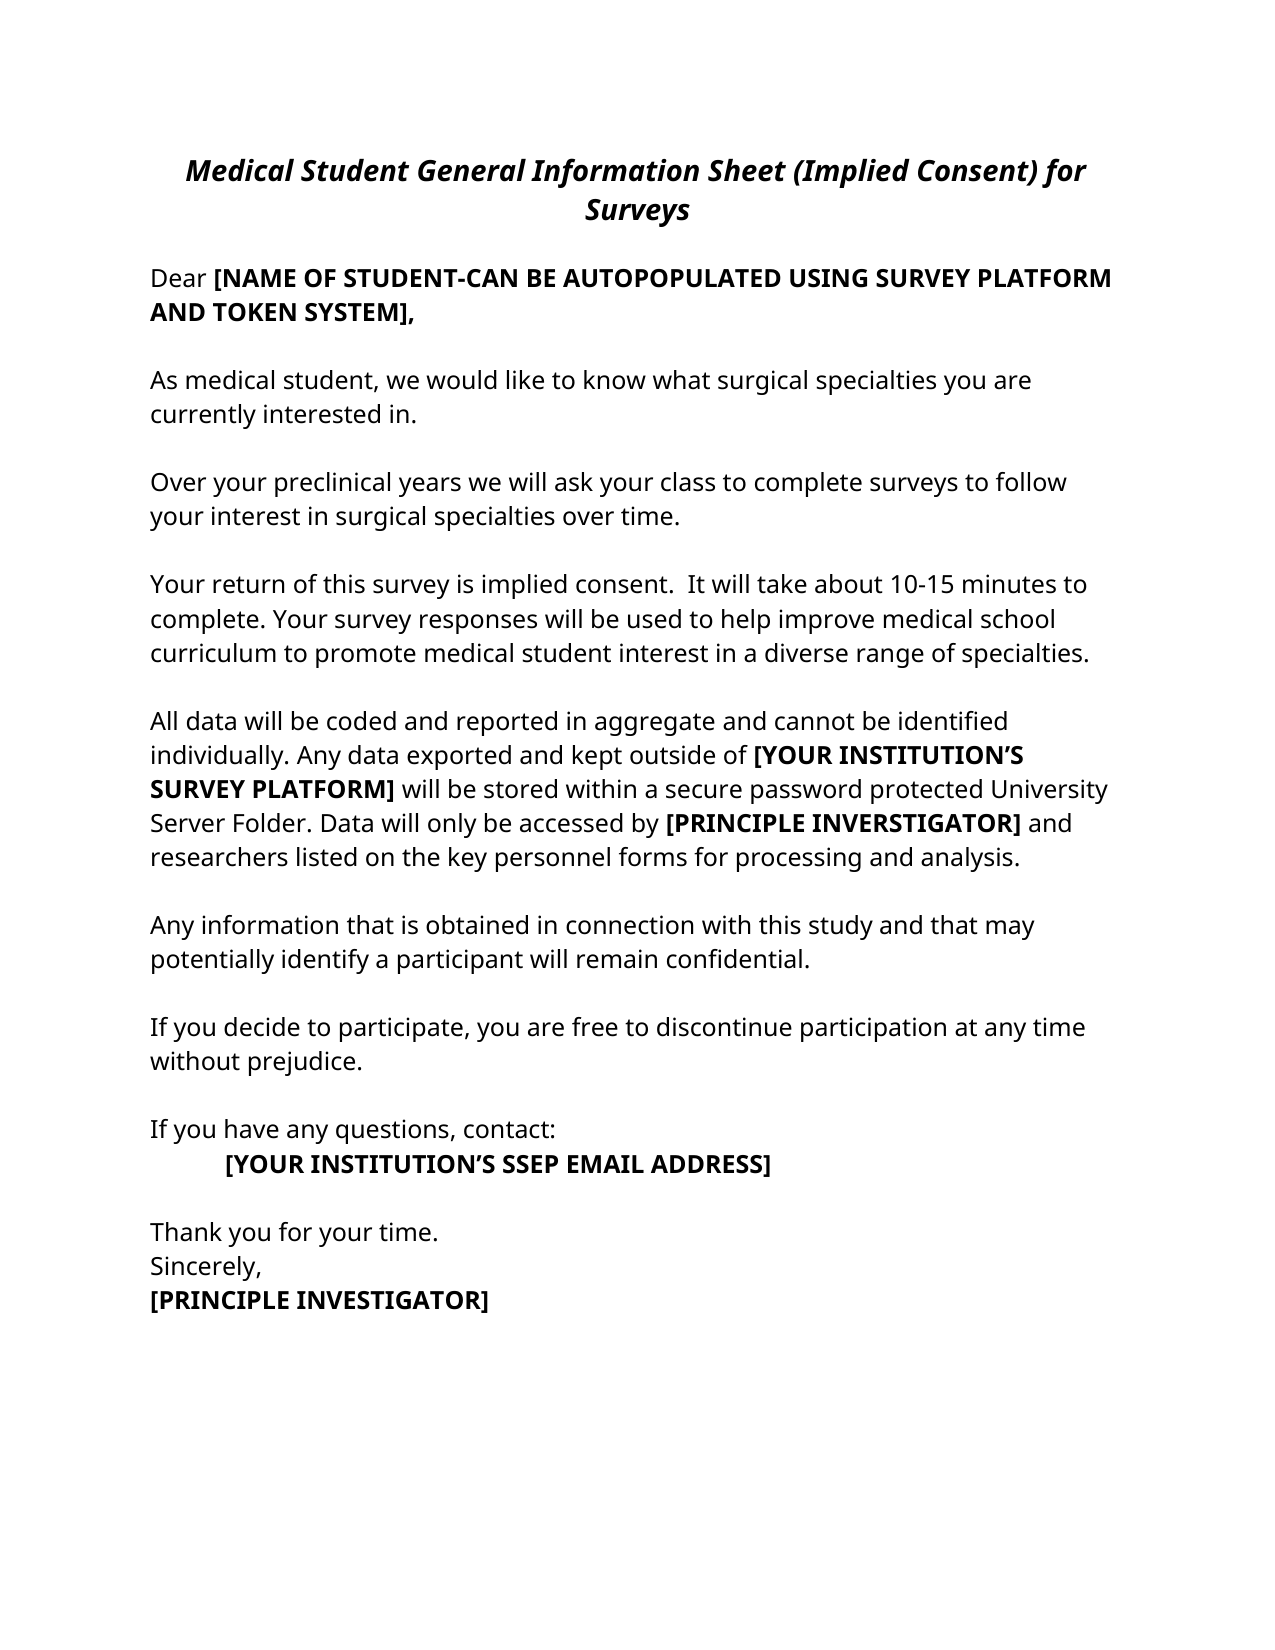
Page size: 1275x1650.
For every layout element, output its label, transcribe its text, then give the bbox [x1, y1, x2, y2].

text Your return of this survey is implied consent. It will take about 10-15 minutes to complete. Your survey responses will be used to help improve medical school curriculum to promote medical student interest in a diverse range of specialties. [150, 567, 1125, 669]
text If you have any questions, contact: [150, 1112, 1125, 1146]
text Sincerely, [150, 1248, 1125, 1282]
text Dear [NAME OF STUDENT-CAN BE AUTOPOPULATED USING SURVEY PLATFORM AND TOKEN SYSTEM], [150, 261, 1125, 329]
text If you decide to participate, you are free to discontinue participation at any time without prejudice. [150, 1010, 1125, 1078]
text Thank you for your time. [150, 1214, 1125, 1248]
text [YOUR INSTITUTION’S SSEP EMAIL ADDRESS] [150, 1146, 1125, 1180]
text As medical student, we would like to know what surgical specialties you are currently interested in. [150, 363, 1125, 431]
text All data will be coded and reported in aggregate and cannot be identified individually. Any data exported and kept outside of [YOUR INSTITUTION’S SURVEY PLATFORM] will be stored within a secure password protected University Server Folder. Data will only be accessed by [PRINCIPLE INVERSTIGATOR] and researchers listed on the key personnel forms for processing and analysis. [150, 703, 1125, 874]
text Over your preclinical years we will ask your class to complete surveys to follow your interest in surgical specialties over time. [150, 465, 1125, 533]
text [PRINCIPLE INVESTIGATOR] [150, 1282, 1125, 1317]
text Medical Student General Information Sheet (Implied Consent) for Surveys [150, 150, 1125, 229]
text Any information that is obtained in connection with this study and that may potentially identify a participant will remain confidential. [150, 908, 1125, 976]
